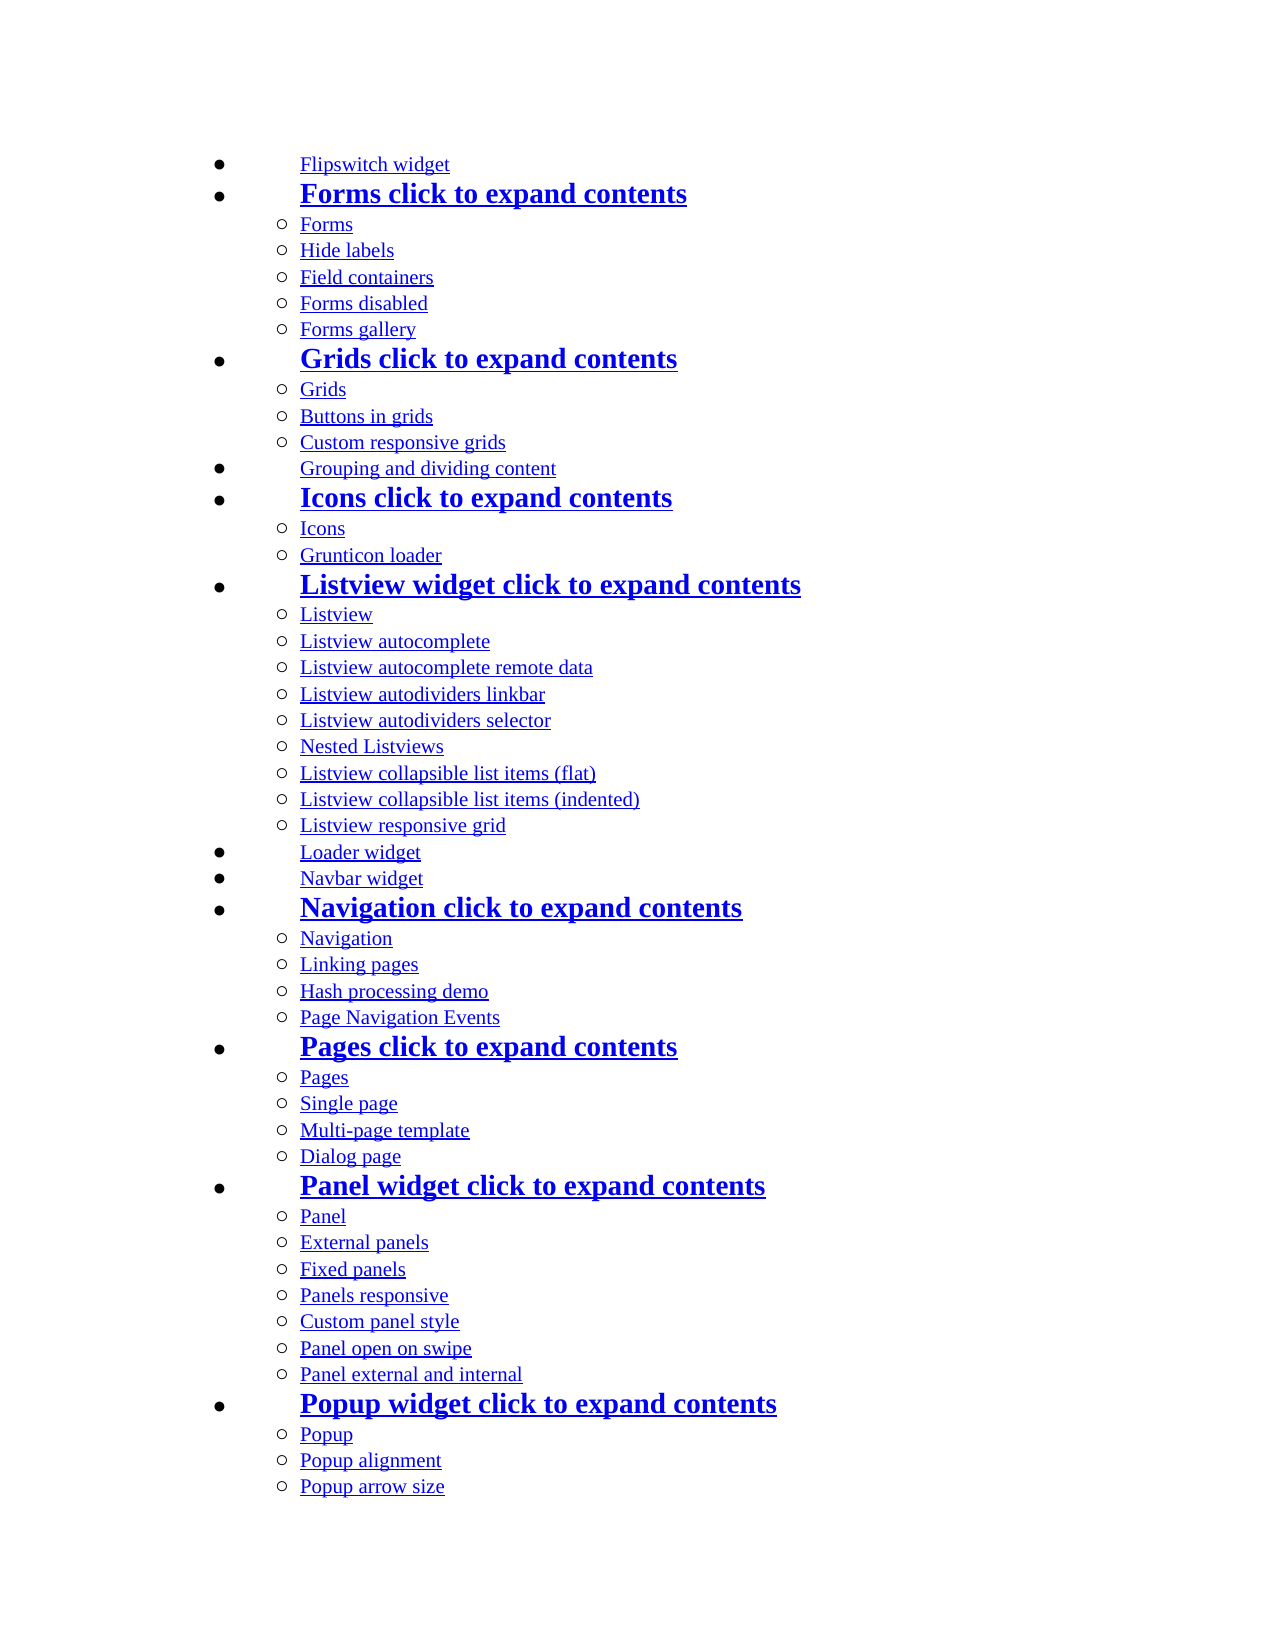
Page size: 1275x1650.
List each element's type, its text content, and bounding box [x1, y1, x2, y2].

list Panels responsive [275, 1281, 1125, 1307]
list Flipswitch widget [212, 150, 1125, 176]
list Navbar widget [212, 864, 1125, 890]
list Listview [275, 600, 1125, 627]
subtitle Forms click to expand contents [212, 176, 1125, 210]
list Nested Listviews [275, 732, 1125, 758]
list Hide labels [275, 236, 1125, 263]
list Loader widget [212, 838, 1125, 864]
list Hash processing demo [275, 977, 1125, 1003]
subtitle Listview widget click to expand contents [212, 567, 1125, 600]
list Listview responsive grid [275, 811, 1125, 838]
subtitle Panel widget click to expand contents [212, 1168, 1125, 1202]
list Multi-page template [275, 1116, 1125, 1142]
list Forms gallery [275, 315, 1125, 342]
list Listview autocomplete remote data [275, 653, 1125, 679]
list Popup arrow size [275, 1472, 1125, 1499]
list Custom panel style [275, 1307, 1125, 1333]
list Single page [275, 1089, 1125, 1116]
list Field containers [275, 263, 1125, 289]
list Dialog page [275, 1142, 1125, 1168]
list Forms disabled [275, 289, 1125, 315]
list Custom responsive grids [275, 428, 1125, 454]
list Popup alignment [275, 1446, 1125, 1472]
list Navigation [275, 924, 1125, 950]
list External panels [275, 1228, 1125, 1254]
list Buttons in grids [275, 402, 1125, 428]
list Panel external and internal [275, 1360, 1125, 1386]
list Listview autocomplete [275, 627, 1125, 653]
list Listview collapsible list items (indented) [275, 785, 1125, 811]
list Forms [275, 210, 1125, 236]
list Linking pages [275, 950, 1125, 977]
list Popup [275, 1420, 1125, 1446]
list Grunticon loader [275, 541, 1125, 567]
list Icons [275, 514, 1125, 541]
list Pages [275, 1063, 1125, 1089]
list Grids [275, 375, 1125, 402]
subtitle Navigation click to expand contents [212, 890, 1125, 924]
subtitle Grids click to expand contents [212, 342, 1125, 375]
list Listview collapsible list items (flat) [275, 758, 1125, 785]
list Fixed panels [275, 1254, 1125, 1281]
subtitle Popup widget click to expand contents [212, 1386, 1125, 1420]
list Grouping and dividing content [212, 454, 1125, 481]
list Panel open on swipe [275, 1333, 1125, 1360]
list Listview autodividers selector [275, 706, 1125, 732]
subtitle Icons click to expand contents [212, 481, 1125, 514]
list Page Navigation Events [275, 1003, 1125, 1029]
subtitle Pages click to expand contents [212, 1029, 1125, 1063]
list Listview autodividers linkbar [275, 679, 1125, 706]
list Panel [275, 1202, 1125, 1228]
